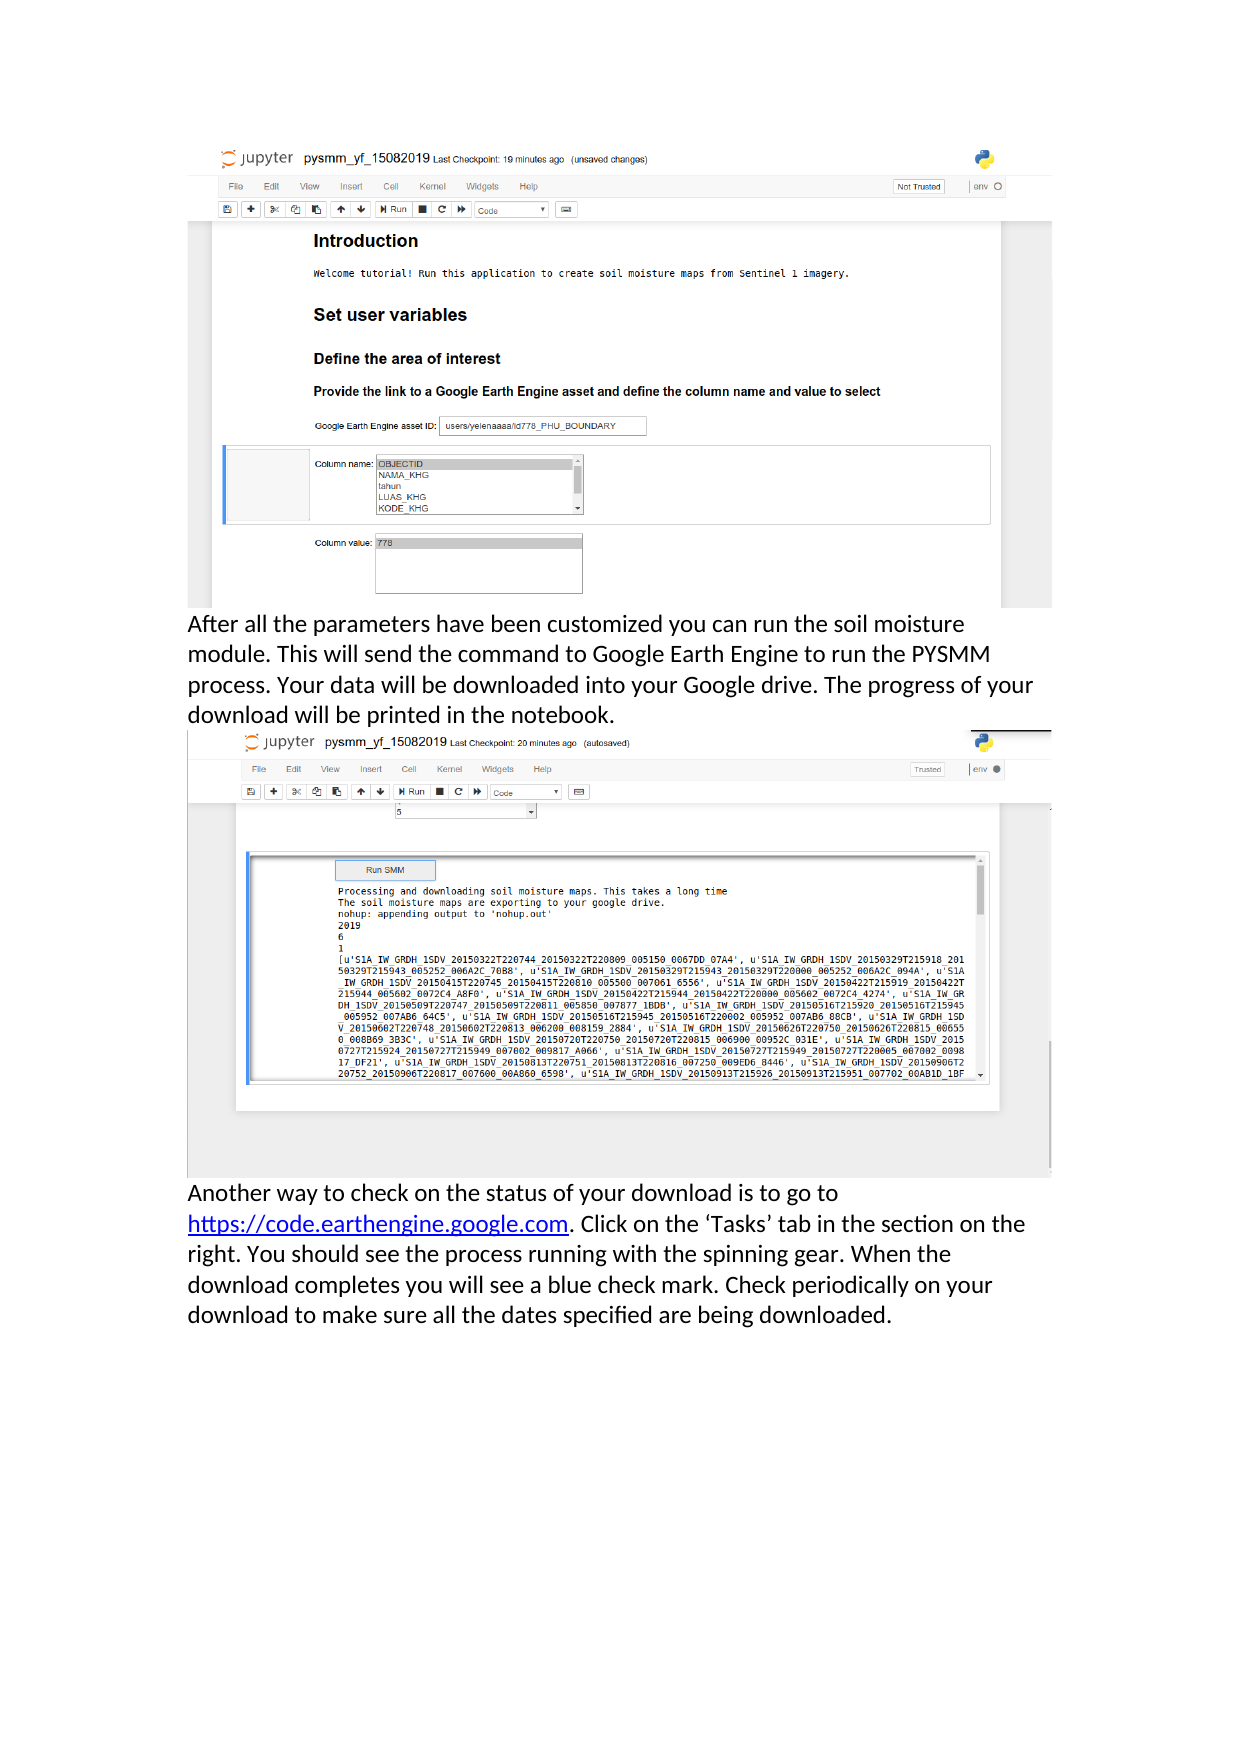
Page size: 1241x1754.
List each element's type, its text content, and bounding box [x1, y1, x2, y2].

picture [187, 150, 1053, 608]
list Another way to check on the status of your download is to go to https://code.earthengine.google.com. Click on the ‘Tasks’ tab in the section on the right. You should see the process running with the spinning gear. When the download completes you will see a blue check mark. Check periodically on your download to make sure all the dates specified are being downloaded. [187, 1177, 1053, 1330]
list After all the parameters have been customized you can run the soil moisture module. This will send the command to Google Earth Engine to run the PYSMM process. Your data will be downloaded into your Google drive. The progress of your download will be printed in the notebook. [187, 608, 1053, 730]
picture [187, 730, 1052, 1178]
